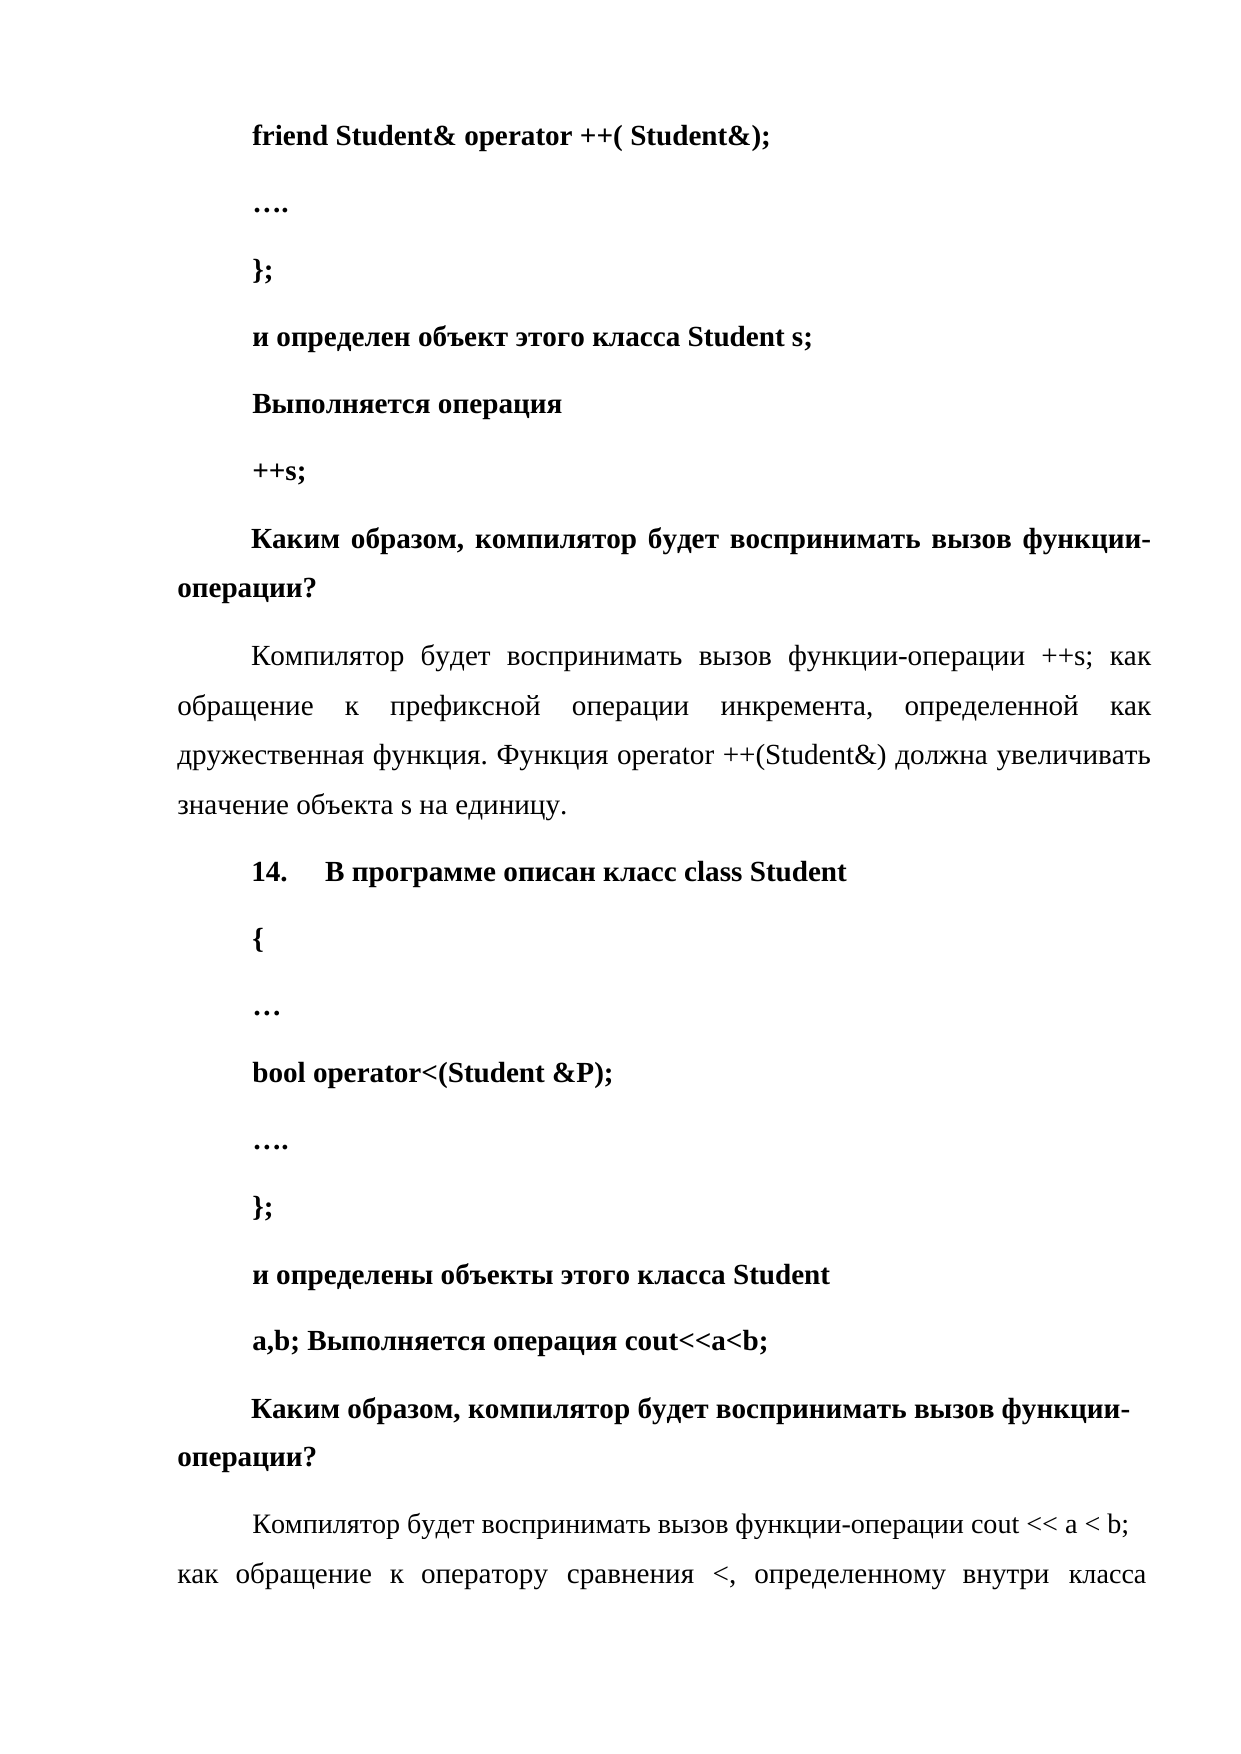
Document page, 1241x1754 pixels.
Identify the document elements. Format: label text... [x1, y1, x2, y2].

text Компилятор будет воспринимать вызов функции-операции ++s; как обращение к префиксной операции инкремента, определенной как дружественная функция. Функция operator ++(Student&) должна увеличивать значение объекта s на единицу. [177, 638, 1152, 820]
text Каким образом, компилятор будет воспринимать вызов функции-операции? [177, 1391, 1152, 1473]
text { [252, 921, 1152, 955]
text bool operator<(Student &P); [252, 1055, 1152, 1088]
text …. [252, 1122, 1152, 1155]
text ++s; [252, 453, 1152, 486]
text }; [252, 1189, 1152, 1222]
text friend Student& operator ++( Student&); [252, 118, 1152, 151]
list В программе описан класс class Student [251, 854, 1152, 888]
text как обращение к оператору сравнения <, определенному внутри класса [177, 1557, 1152, 1590]
text Компилятор будет воспринимать вызов функции-операции cout << a < b; [252, 1507, 1152, 1540]
text …. [252, 185, 1152, 218]
text Выполняется операция [252, 386, 1152, 419]
text и определены объекты этого класса Student a,b; Выполняется операция cout<<a<b; [252, 1257, 885, 1356]
text Каким образом, компилятор будет воспринимать вызов функции-операции? [177, 521, 1152, 603]
text }; [252, 252, 1152, 286]
text … [252, 988, 1152, 1021]
text и определен объект этого класса Student s; [252, 319, 1152, 352]
